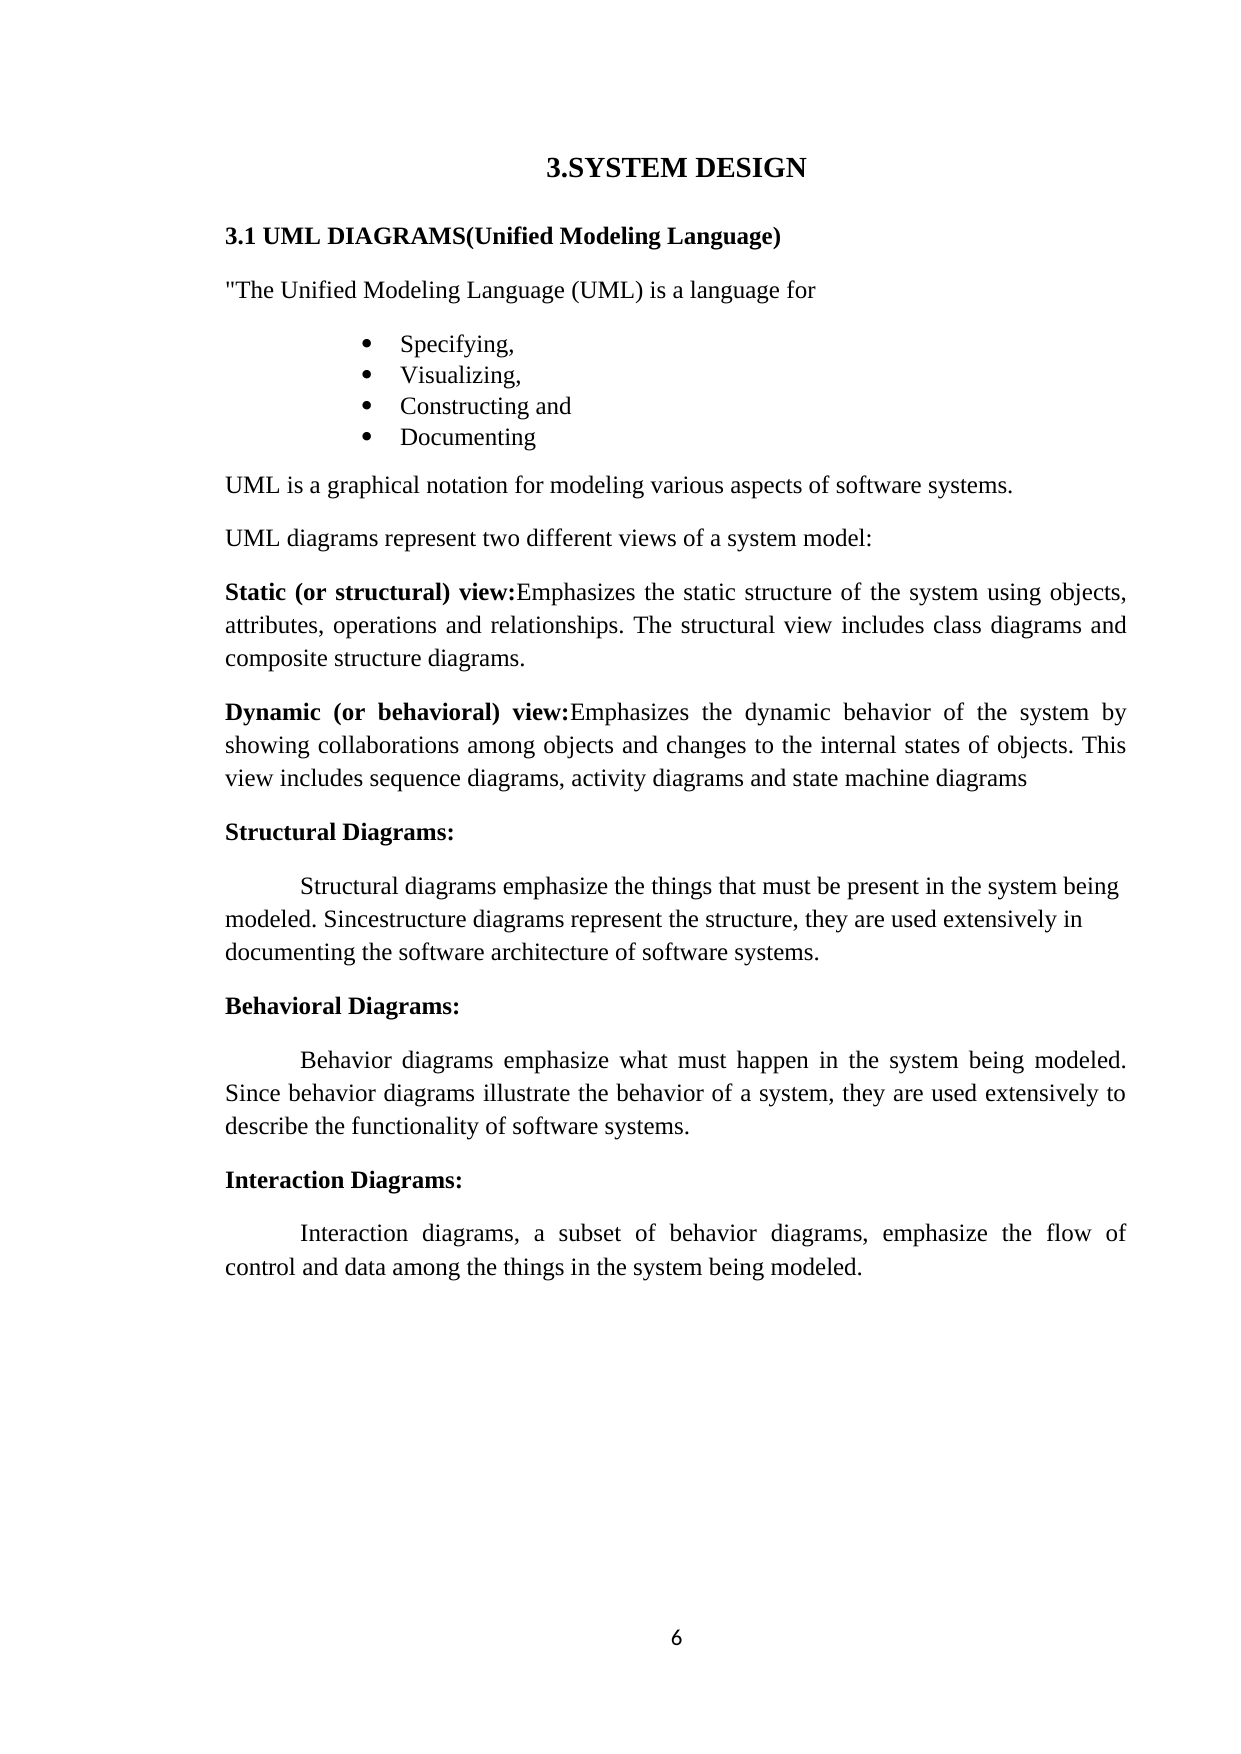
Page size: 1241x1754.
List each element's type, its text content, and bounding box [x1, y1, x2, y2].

text 3.1 UML DIAGRAMS(Unified Modeling Language) [225, 221, 1128, 250]
text Static (or structural) view:Emphasizes the static structure of the system using objects, attributes, operations and relationships. The structural view includes class diagrams and composite structure diagrams. [225, 577, 1128, 672]
list Specifying, [362, 329, 1128, 358]
list Visualizing, [362, 360, 1128, 389]
text UML is a graphical notation for modeling various aspects of software systems. [225, 470, 1128, 498]
text UML diagrams represent two different views of a system model: [225, 523, 1128, 552]
text Dynamic (or behavioral) view:Emphasizes the dynamic behavior of the system by showing collaborations among objects and changes to the internal states of objects. This view includes sequence diagrams, activity diagrams and state machine diagrams [225, 697, 1128, 792]
text Interaction Diagrams: [225, 1165, 1128, 1193]
list Constructing and [362, 391, 1128, 420]
text Behavior diagrams emphasize what must happen in the system being modeled. Since behavior diagrams illustrate the behavior of a system, they are used extensively to describe the functionality of software systems. [225, 1045, 1128, 1139]
text "The Unified Modeling Language (UML) is a language for [225, 275, 1128, 304]
list Documenting [362, 422, 1128, 451]
text Structural diagrams emphasize the things that must be present in the system being modeled. Sincestructure diagrams represent the structure, they are used extensively in documenting the software architecture of software systems. [225, 871, 1128, 966]
text Interaction diagrams, a subset of behavior diagrams, emphasize the flow of control and data among the things in the system being modeled. [225, 1218, 1128, 1280]
text Structural Diagrams: [225, 817, 1128, 846]
text Behavioral Diagrams: [225, 991, 1128, 1020]
text 3.SYSTEM DESIGN [225, 150, 1128, 183]
